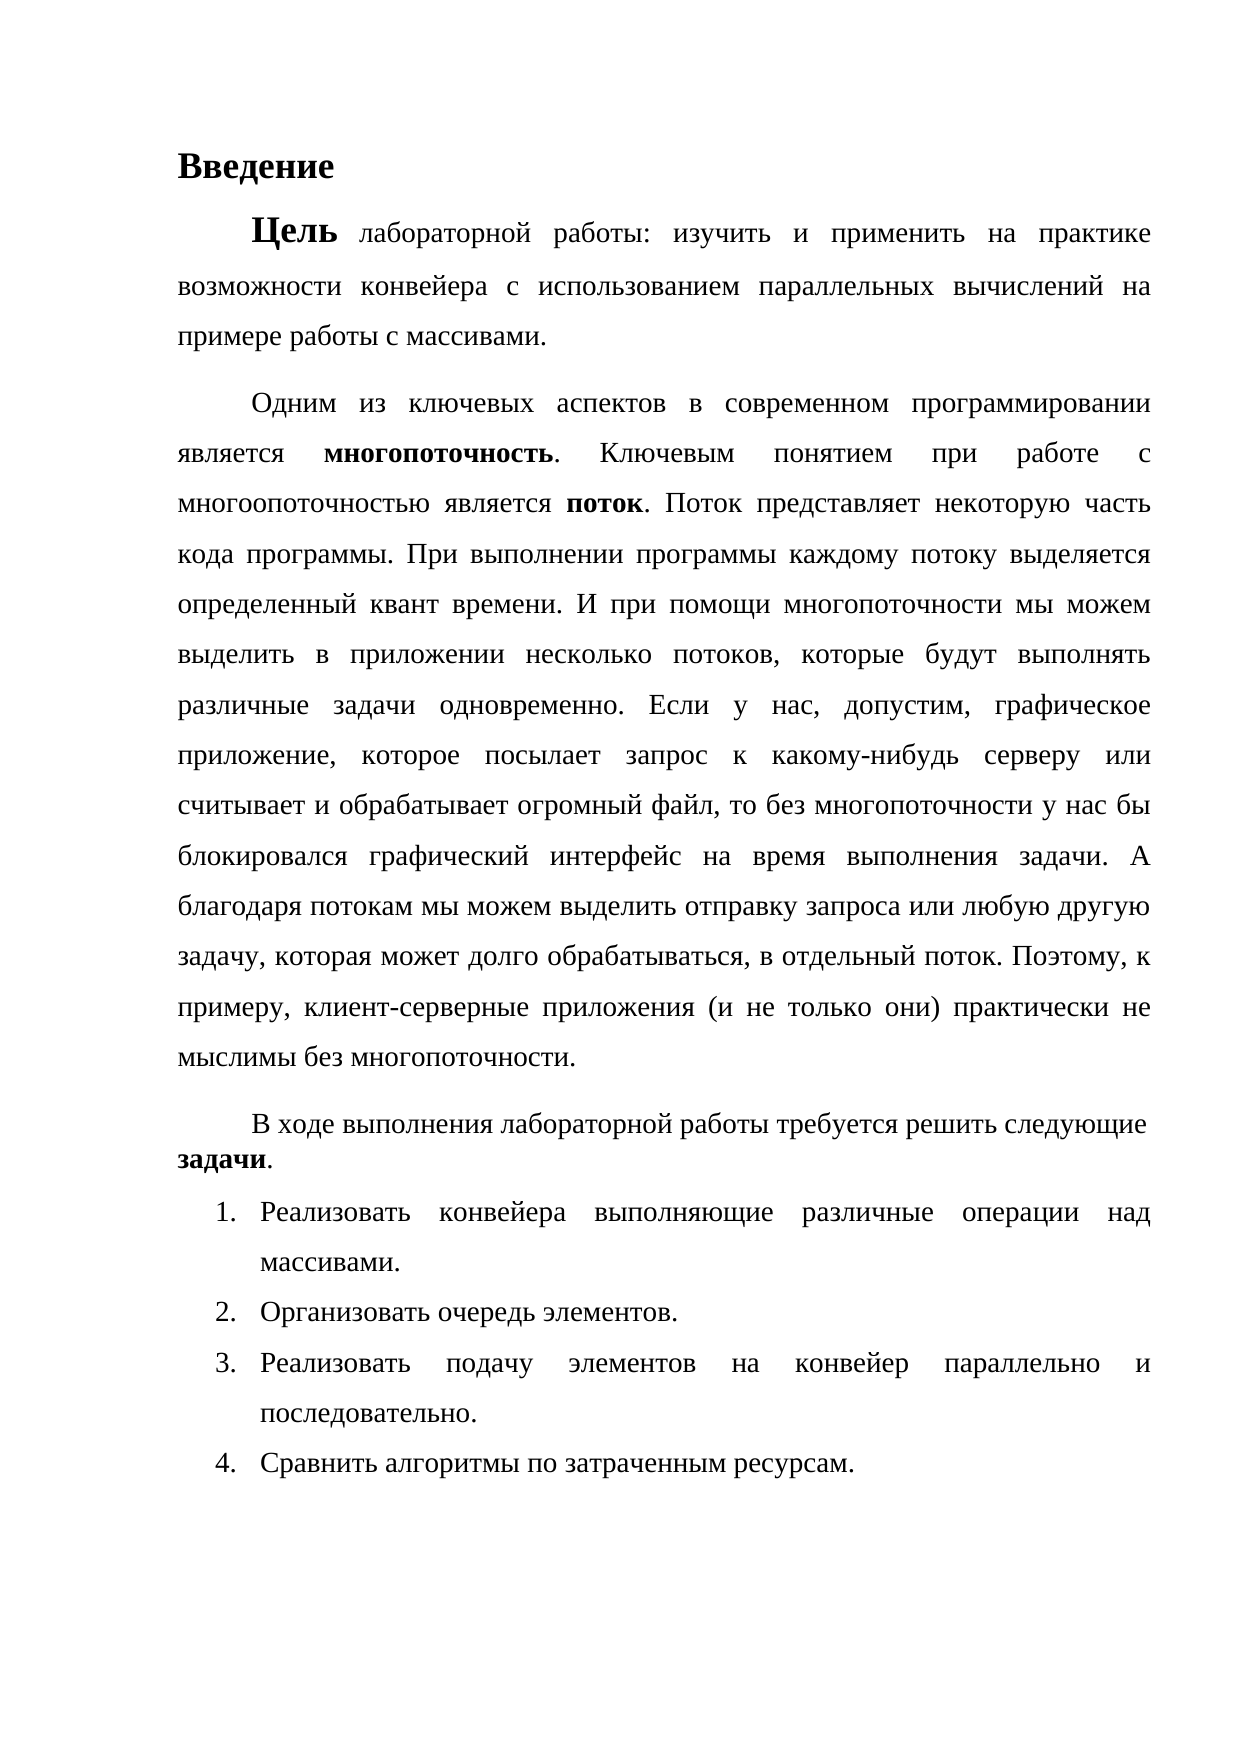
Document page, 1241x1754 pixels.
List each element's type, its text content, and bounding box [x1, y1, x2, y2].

text Одним из ключевых аспектов в современном программировании является многопоточность. Ключевым понятием при работе с многоопоточностью является поток. Поток представляет некоторую часть кода программы. При выполнении программы каждому потоку выделяется определенный квант времени. И при помощи многопоточности мы можем выделить в приложении несколько потоков, которые будут выполнять различные задачи одновременно. Если у нас, допустим, графическое приложение, которое посылает запрос к какому-нибудь серверу или считывает и обрабатывает огромный файл, то без многопоточности у нас бы блокировался графический интерфейс на время выполнения задачи. А благодаря потокам мы можем выделить отправку запроса или любую другую задачу, которая может долго обрабатываться, в отдельный поток. Поэтому, к примеру, клиент-серверные приложения (и не только они) практически не мыслимы без многопоточности. [177, 385, 1152, 1073]
subtitle Введение [177, 143, 1152, 186]
list Реализовать подачу элементов на конвейер параллельно и последовательно. [215, 1345, 1152, 1428]
text Цель лабораторной работы: изучить и применить на практике возможности конвейера с использованием параллельных вычислений на примере работы с массивами. [177, 208, 1152, 352]
list Сравнить алгоритмы по затраченным ресурсам. [215, 1445, 1152, 1479]
text В ходе выполнения лабораторной работы требуется решить следующие задачи. [177, 1106, 1152, 1175]
list Организовать очередь элементов. [215, 1294, 1152, 1328]
list Реализовать конвейера выполняющие различные операции над массивами. [215, 1194, 1152, 1278]
